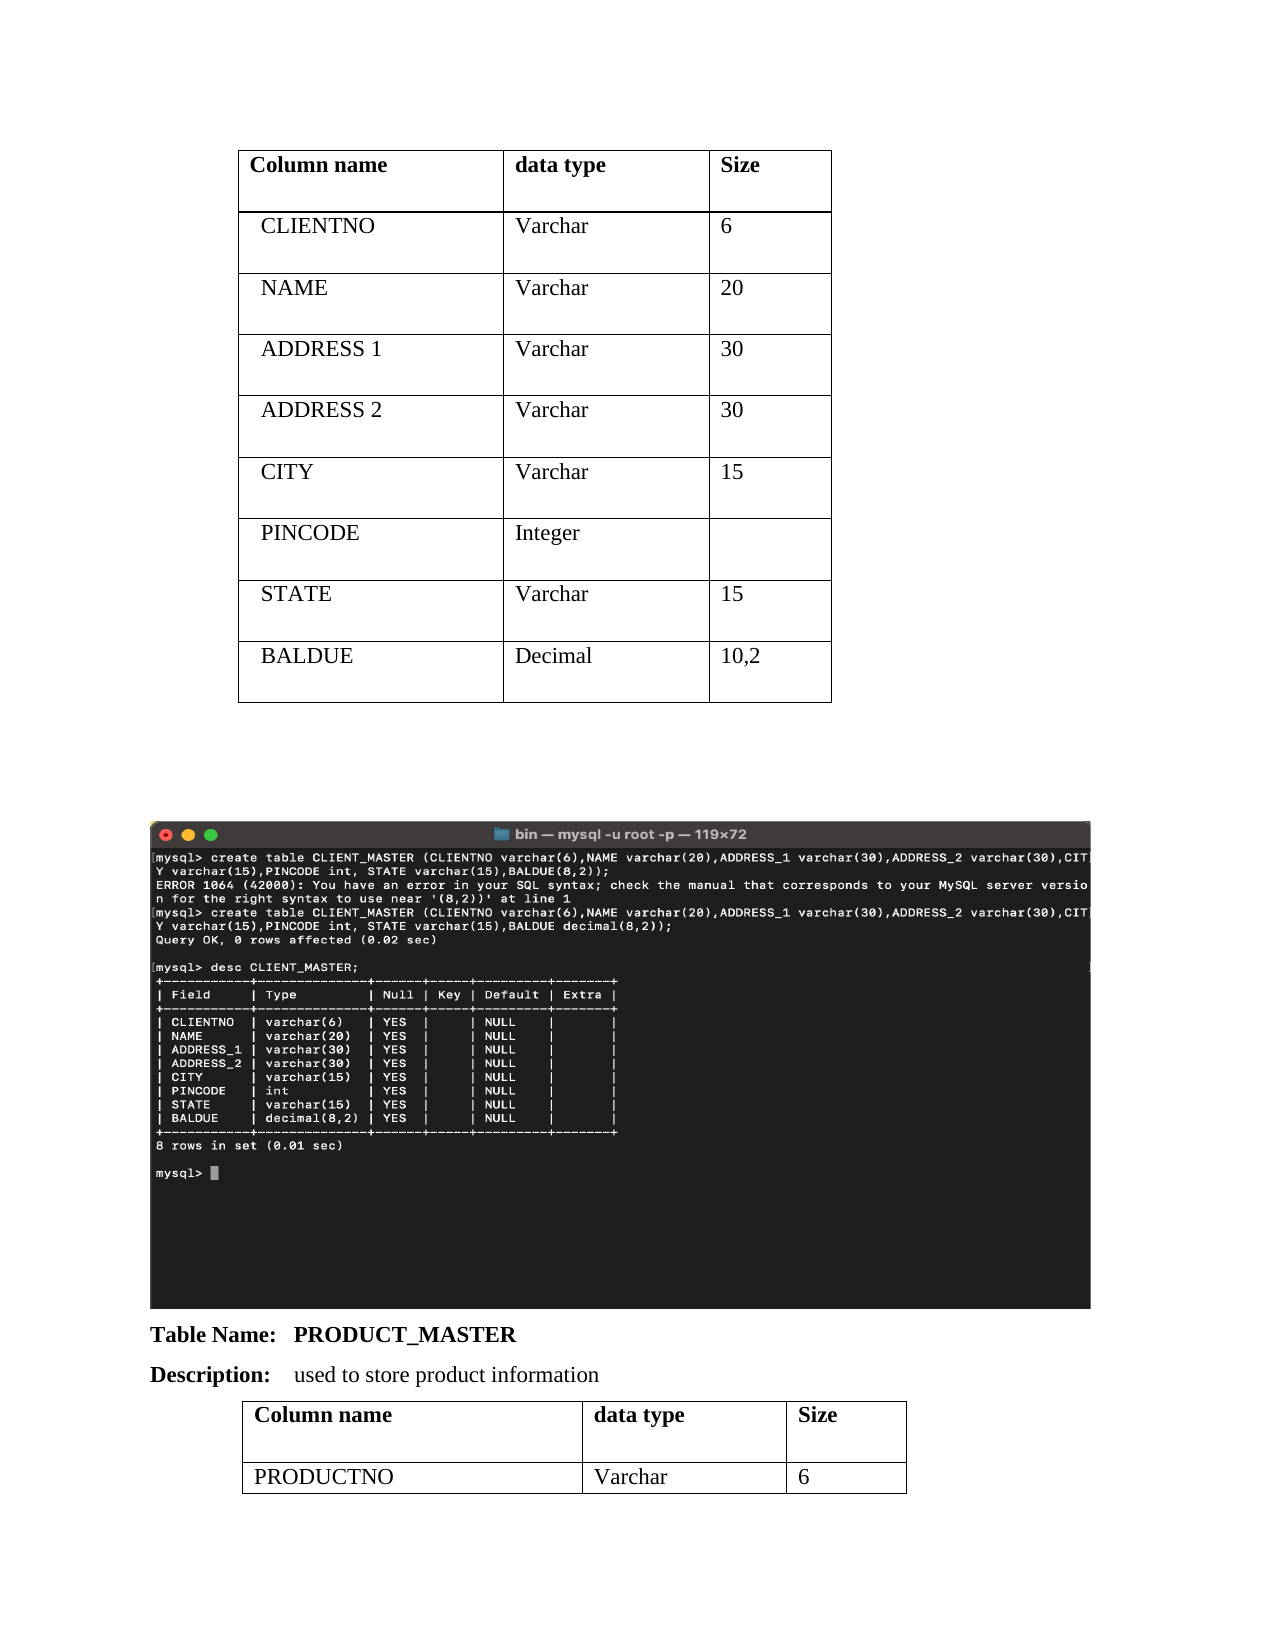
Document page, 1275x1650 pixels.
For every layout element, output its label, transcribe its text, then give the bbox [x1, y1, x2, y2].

table_header data type [504, 151, 709, 211]
table_cell BALDUE [239, 642, 503, 702]
table_cell 30 [710, 335, 831, 395]
table_cell ADDRESS 1 [239, 335, 503, 395]
table_header Size [787, 1402, 906, 1462]
table_cell CITY [239, 458, 503, 518]
table_cell 30 [710, 396, 831, 457]
table_cell Integer [504, 519, 709, 579]
table_cell 20 [710, 274, 831, 334]
table_cell PINCODE [239, 519, 503, 579]
table_cell Varchar [504, 335, 709, 395]
table_cell Varchar [504, 458, 709, 518]
table_cell PRODUCTNO [243, 1463, 582, 1492]
table_cell 6 [787, 1463, 906, 1492]
table_cell ADDRESS 2 [239, 396, 503, 457]
table_cell Varchar [504, 581, 709, 641]
table_cell 15 [710, 458, 831, 518]
table_cell [710, 519, 831, 579]
table_cell CLIENTNO [239, 213, 503, 273]
table_header Column name [243, 1402, 582, 1462]
table_cell STATE [239, 581, 503, 641]
table_cell Decimal [504, 642, 709, 702]
text Table Name: PRODUCT_MASTER Description: used to store product information [150, 1322, 1125, 1387]
table_header Column name [239, 151, 503, 211]
table_cell 15 [710, 581, 831, 641]
table_cell Varchar [583, 1463, 786, 1492]
table_header data type [583, 1402, 786, 1462]
table_cell 10,2 [710, 642, 831, 702]
table_cell Varchar [504, 213, 709, 273]
table_header Size [710, 151, 831, 211]
table_cell NAME [239, 274, 503, 334]
table_cell Varchar [504, 274, 709, 334]
table_cell Varchar [504, 396, 709, 457]
picture [150, 821, 1091, 1309]
table_cell 6 [710, 213, 831, 273]
